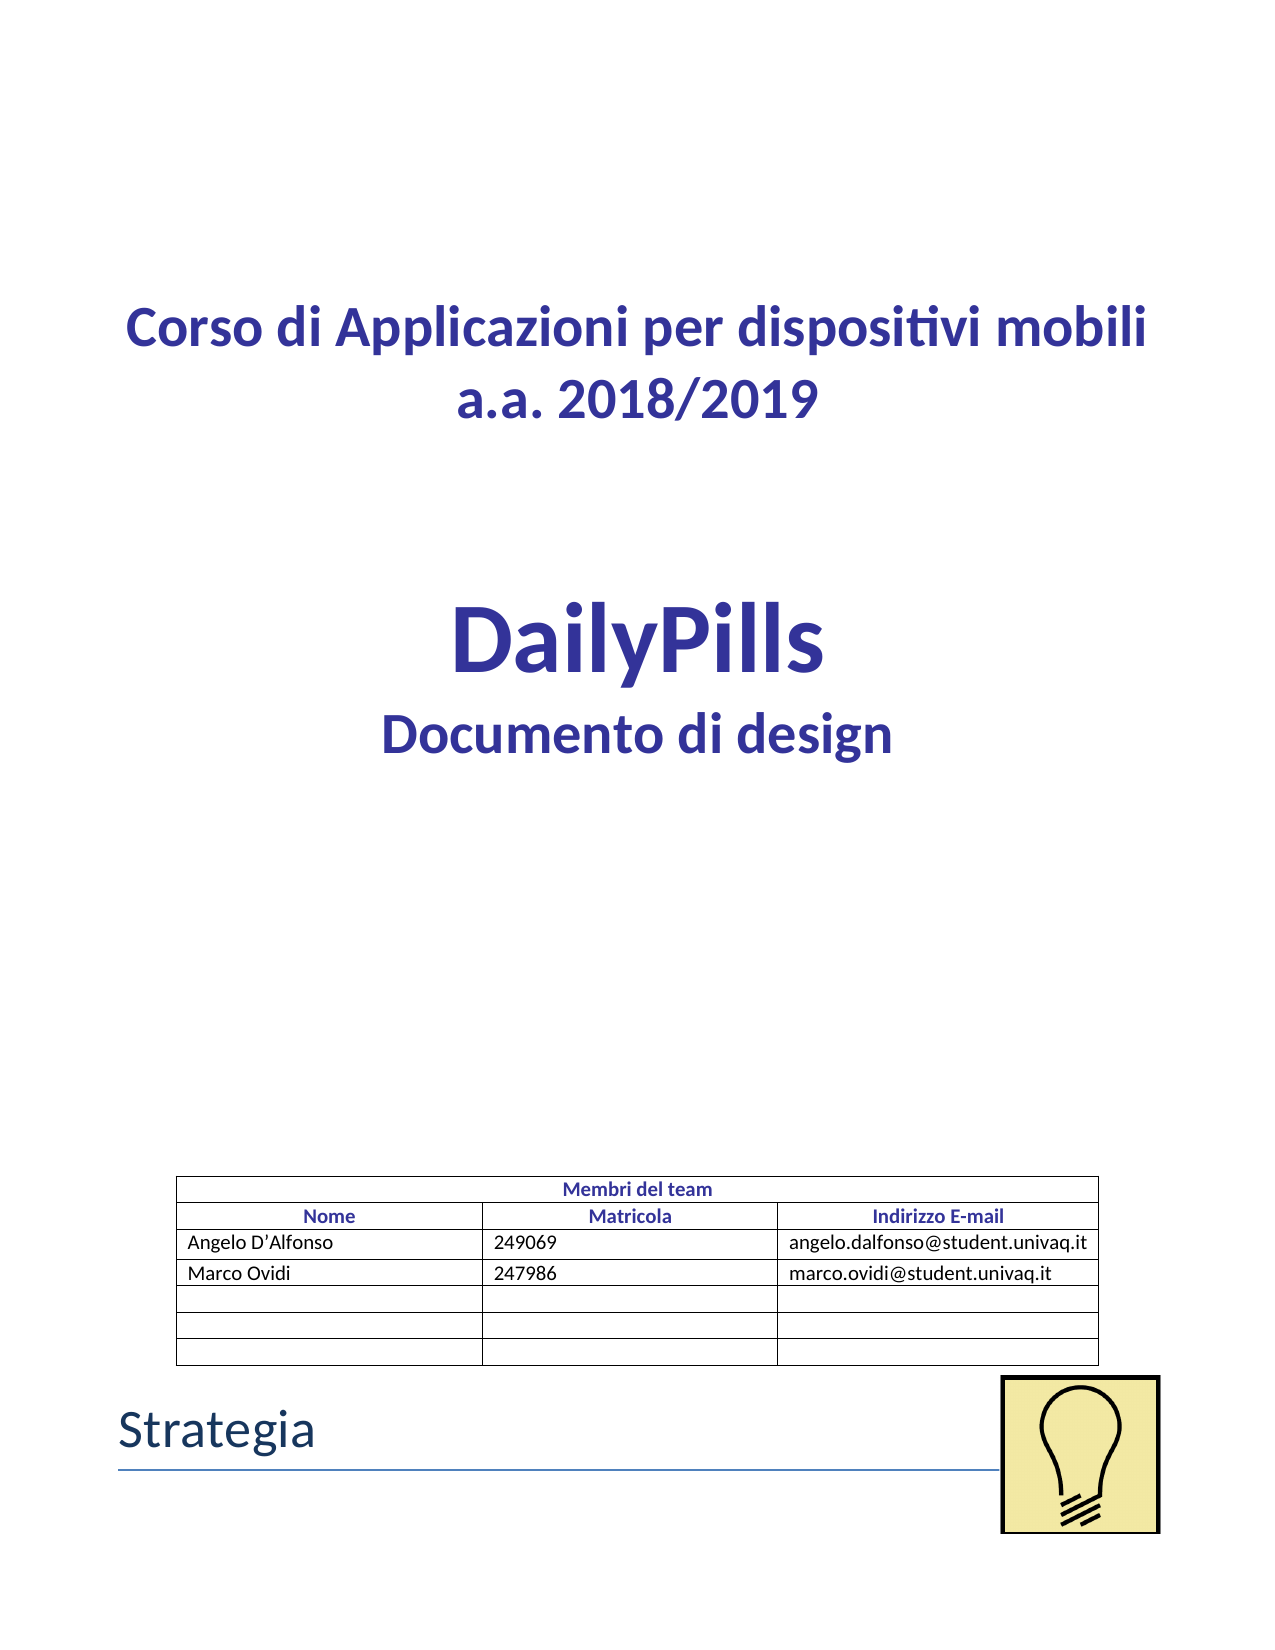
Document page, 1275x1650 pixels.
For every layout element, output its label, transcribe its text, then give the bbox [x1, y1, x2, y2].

table_cell [177, 1286, 482, 1312]
table_cell [177, 1339, 482, 1365]
table_cell angelo.dalfonso@student.univaq.it [778, 1230, 1098, 1259]
table_cell 249069 [483, 1230, 777, 1259]
table_cell [483, 1286, 777, 1312]
table_cell [177, 1313, 482, 1338]
table_cell Angelo D’Alfonso [177, 1230, 482, 1259]
picture [999, 1374, 1162, 1534]
text a.a. 2018/2019 [118, 361, 1157, 433]
table_cell Nome [177, 1203, 482, 1228]
table_cell [778, 1313, 1098, 1338]
text DailyPills [118, 575, 1157, 697]
table_header Membri del team [177, 1177, 1098, 1202]
table_cell Marco Ovidi [177, 1260, 482, 1285]
table_cell marco.ovidi@student.univaq.it [778, 1260, 1098, 1285]
text Documento di design [118, 697, 1157, 768]
table_cell Matricola [483, 1203, 777, 1228]
table_cell [778, 1286, 1098, 1312]
title Strategia [118, 1394, 999, 1469]
table_cell [483, 1313, 777, 1338]
text Corso di Applicazioni per dispositivi mobili [118, 290, 1157, 361]
table_cell [778, 1339, 1098, 1365]
table_cell Indirizzo E-mail [778, 1203, 1098, 1228]
table_cell 247986 [483, 1260, 777, 1285]
table_cell [483, 1339, 777, 1365]
